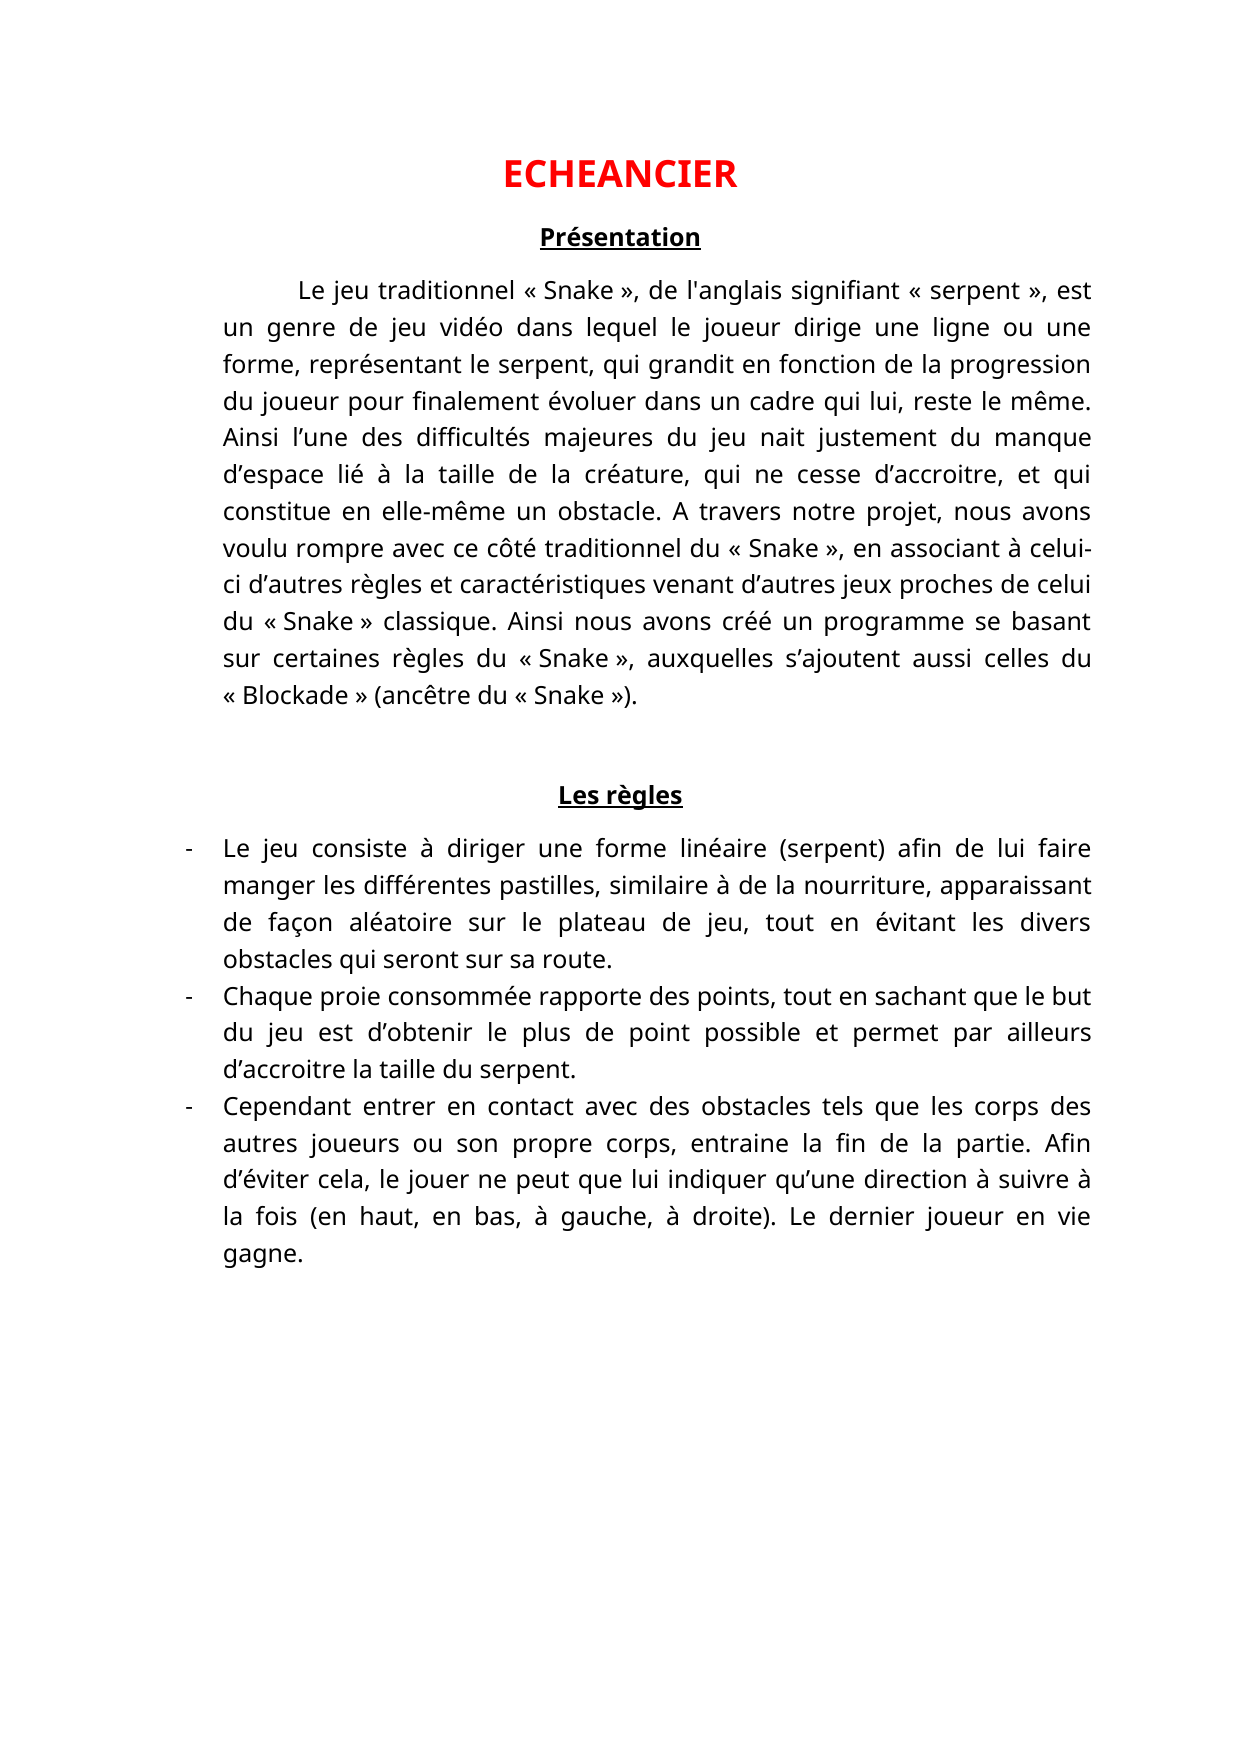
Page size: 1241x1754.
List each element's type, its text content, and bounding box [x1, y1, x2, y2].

text Les règles [148, 778, 1093, 812]
text Présentation [148, 219, 1093, 253]
list Cependant entrer en contact avec des obstacles tels que les corps des autres joueurs ou son propre corps, entraine la fin de la partie. Afin d’éviter cela, le jouer ne peut que lui indiquer qu’une direction à suivre à la fois (en haut, en bas, à gauche, à droite). Le dernier joueur en vie gagne. [185, 1088, 1093, 1269]
text Le jeu traditionnel « Snake », de l'anglais signifiant « serpent », est un genre de jeu vidéo dans lequel le joueur dirige une ligne ou une forme, représentant le serpent, qui grandit en fonction de la progression du joueur pour finalement évoluer dans un cadre qui lui, reste le même. Ainsi l’une des difficultés majeures du jeu nait justement du manque d’espace lié à la taille de la créature, qui ne cesse d’accroitre, et qui constitue en elle-même un obstacle. A travers notre projet, nous avons voulu rompre avec ce côté traditionnel du « Snake », en associant à celui-ci d’autres règles et caractéristiques venant d’autres jeux proches de celui du « Snake » classique. Ainsi nous avons créé un programme se basant sur certaines règles du « Snake », auxquelles s’ajoutent aussi celles du « Blockade » (ancêtre du « Snake »). [223, 273, 1093, 711]
list Chaque proie consommée rapporte des points, tout en sachant que le but du jeu est d’obtenir le plus de point possible et permet par ailleurs d’accroitre la taille du serpent. [185, 978, 1093, 1086]
list Le jeu consiste à diriger une forme linéaire (serpent) afin de lui faire manger les différentes pastilles, similaire à de la nourriture, apparaissant de façon aléatoire sur le plateau de jeu, tout en évitant les divers obstacles qui seront sur sa route. [185, 831, 1093, 975]
text ECHEANCIER [148, 148, 1093, 199]
